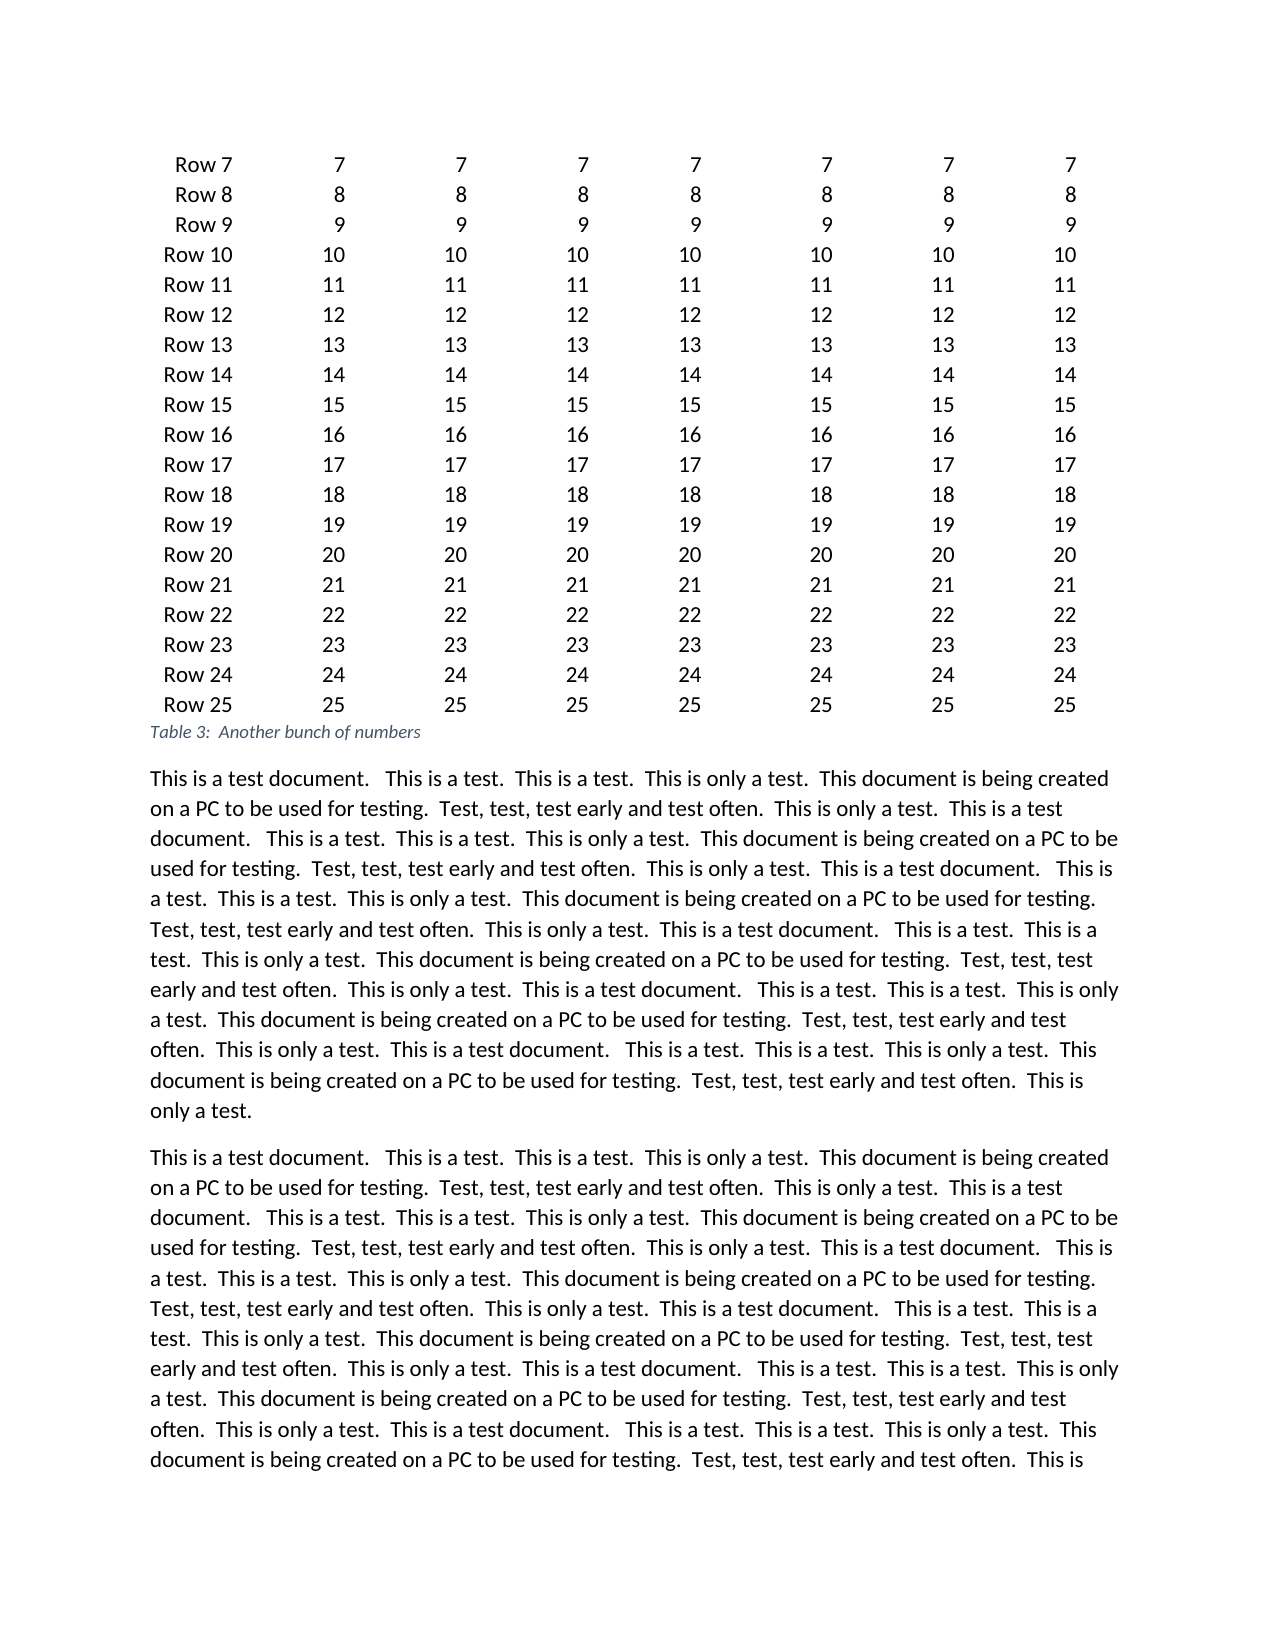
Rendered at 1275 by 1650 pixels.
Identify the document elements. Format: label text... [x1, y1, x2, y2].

table_cell 10 [844, 240, 966, 270]
table_cell 11 [600, 270, 712, 300]
table_cell 20 [478, 540, 600, 570]
table_cell 24 [478, 660, 600, 690]
table_cell 19 [713, 510, 844, 540]
table_cell 17 [478, 450, 600, 480]
table_cell 23 [356, 630, 478, 660]
table_cell 13 [244, 330, 356, 360]
table_cell Row 7 [150, 150, 244, 180]
table_cell 9 [478, 210, 600, 240]
table_cell 21 [844, 570, 966, 600]
table_cell 23 [478, 630, 600, 660]
table_cell 14 [478, 360, 600, 390]
table_cell 9 [356, 210, 478, 240]
table_cell 19 [244, 510, 356, 540]
table_cell 7 [713, 150, 844, 180]
table_cell 17 [600, 450, 712, 480]
table_cell 18 [966, 480, 1087, 510]
table_cell 15 [356, 390, 478, 420]
table_cell 10 [600, 240, 712, 270]
table_cell Row 16 [150, 420, 244, 450]
text This is a test document. This is a test. This is a test. This is only a test. This document is being created on a PC to be used for testing. Test, test, test early and test often. This is only a test. This is a test document. This is a test. This is a test. This is only a test. This document is being created on a PC to be used for testing. Test, test, test early and test often. This is only a test. This is a test document. This is a test. This is a test. This is only a test. This document is being created on a PC to be used for testing. Test, test, test early and test often. This is only a test. This is a test document. This is a test. This is a test. This is only a test. This document is being created on a PC to be used for testing. Test, test, test early and test often. This is only a test. This is a test document. This is a test. This is a test. This is only a test. This document is being created on a PC to be used for testing. Test, test, test early and test often. This is only a test. This is a test document. This is a test. This is a test. This is only a test. This document is being created on a PC to be used for testing. Test, test, test early and test often. This is only a test. [150, 764, 1125, 1124]
table_cell 23 [244, 630, 356, 660]
table_cell 21 [600, 570, 712, 600]
table_cell 10 [356, 240, 478, 270]
table_cell 21 [713, 570, 844, 600]
table_cell 19 [844, 510, 966, 540]
table_cell 7 [478, 150, 600, 180]
table_cell 10 [966, 240, 1087, 270]
table_cell 7 [356, 150, 478, 180]
table_cell 18 [356, 480, 478, 510]
table_cell Row 13 [150, 330, 244, 360]
table_cell 7 [966, 150, 1087, 180]
table_cell 12 [600, 300, 712, 330]
table_cell 22 [356, 600, 478, 630]
table_cell 15 [713, 390, 844, 420]
table_cell 25 [478, 690, 600, 720]
table_cell 8 [713, 180, 844, 210]
table_cell 17 [356, 450, 478, 480]
table_cell 20 [966, 540, 1087, 570]
table_cell 19 [966, 510, 1087, 540]
table_cell 18 [478, 480, 600, 510]
table_cell 12 [966, 300, 1087, 330]
table_cell 20 [244, 540, 356, 570]
table_cell 18 [713, 480, 844, 510]
table_cell 25 [966, 690, 1087, 720]
table_cell 15 [844, 390, 966, 420]
table_cell Row 24 [150, 660, 244, 690]
table_cell 14 [244, 360, 356, 390]
table_cell 20 [356, 540, 478, 570]
table_cell Row 18 [150, 480, 244, 510]
table_cell 22 [966, 600, 1087, 630]
table_cell 15 [966, 390, 1087, 420]
table_cell 24 [356, 660, 478, 690]
table_cell 23 [966, 630, 1087, 660]
table_cell 24 [713, 660, 844, 690]
table_cell 11 [244, 270, 356, 300]
table_cell Row 10 [150, 240, 244, 270]
table_cell 13 [478, 330, 600, 360]
table_cell 13 [844, 330, 966, 360]
table_cell Row 21 [150, 570, 244, 600]
table_cell 8 [966, 180, 1087, 210]
table_cell 21 [478, 570, 600, 600]
table_cell 23 [844, 630, 966, 660]
table_cell 9 [244, 210, 356, 240]
table_cell 12 [244, 300, 356, 330]
table_cell 16 [244, 420, 356, 450]
table_cell 8 [478, 180, 600, 210]
table_cell 9 [600, 210, 712, 240]
table_cell 12 [356, 300, 478, 330]
table_cell 11 [966, 270, 1087, 300]
table_cell 25 [844, 690, 966, 720]
table_cell 20 [844, 540, 966, 570]
table_cell Row 14 [150, 360, 244, 390]
table_cell Row 15 [150, 390, 244, 420]
table_cell 25 [600, 690, 712, 720]
table_cell 12 [844, 300, 966, 330]
table_cell Row 20 [150, 540, 244, 570]
table_cell Row 22 [150, 600, 244, 630]
table_cell 13 [966, 330, 1087, 360]
table_cell Row 9 [150, 210, 244, 240]
table_cell 23 [713, 630, 844, 660]
table_cell 13 [600, 330, 712, 360]
table_cell 16 [966, 420, 1087, 450]
table_cell 14 [844, 360, 966, 390]
table_cell 10 [478, 240, 600, 270]
table_cell 13 [356, 330, 478, 360]
table_cell 17 [844, 450, 966, 480]
table_cell 9 [713, 210, 844, 240]
table_cell 13 [713, 330, 844, 360]
table_cell 12 [478, 300, 600, 330]
table_cell 20 [600, 540, 712, 570]
text Table 3: Another bunch of numbers [150, 720, 1125, 743]
table_cell 8 [600, 180, 712, 210]
table_cell 10 [713, 240, 844, 270]
table_cell 21 [356, 570, 478, 600]
table_cell 22 [713, 600, 844, 630]
table_cell 22 [600, 600, 712, 630]
table_cell 9 [966, 210, 1087, 240]
table_cell 24 [844, 660, 966, 690]
table_cell 15 [600, 390, 712, 420]
table_cell 11 [478, 270, 600, 300]
table_cell Row 25 [150, 690, 244, 720]
table_cell 11 [713, 270, 844, 300]
table_cell 24 [600, 660, 712, 690]
table_cell 21 [244, 570, 356, 600]
table_cell 25 [356, 690, 478, 720]
table_cell Row 12 [150, 300, 244, 330]
table_cell 14 [713, 360, 844, 390]
table_cell 16 [844, 420, 966, 450]
table_cell 14 [966, 360, 1087, 390]
table_cell 7 [844, 150, 966, 180]
table_cell Row 23 [150, 630, 244, 660]
table_cell 19 [478, 510, 600, 540]
table_cell 22 [244, 600, 356, 630]
table_cell 25 [713, 690, 844, 720]
table_cell 7 [600, 150, 712, 180]
table_cell 8 [356, 180, 478, 210]
table_cell 17 [244, 450, 356, 480]
table_cell 14 [356, 360, 478, 390]
table_cell 8 [844, 180, 966, 210]
table_cell 21 [966, 570, 1087, 600]
table_cell 8 [244, 180, 356, 210]
table_cell 23 [600, 630, 712, 660]
table_cell 16 [713, 420, 844, 450]
table_cell 20 [713, 540, 844, 570]
table_cell 25 [244, 690, 356, 720]
table_cell 24 [244, 660, 356, 690]
table_cell 24 [966, 660, 1087, 690]
table_cell 9 [844, 210, 966, 240]
table_cell 16 [600, 420, 712, 450]
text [150, 1143, 1125, 1473]
table_cell Row 8 [150, 180, 244, 210]
table_cell Row 11 [150, 270, 244, 300]
table_cell Row 17 [150, 450, 244, 480]
table_cell Row 19 [150, 510, 244, 540]
table_cell 17 [966, 450, 1087, 480]
table_cell 22 [478, 600, 600, 630]
table_cell 15 [244, 390, 356, 420]
table_cell 16 [356, 420, 478, 450]
table_cell 19 [356, 510, 478, 540]
table_cell 15 [478, 390, 600, 420]
table_cell 16 [478, 420, 600, 450]
table_cell 18 [844, 480, 966, 510]
table_cell 18 [244, 480, 356, 510]
table_cell 10 [244, 240, 356, 270]
table_cell 18 [600, 480, 712, 510]
table_cell 14 [600, 360, 712, 390]
table_cell 7 [244, 150, 356, 180]
table_cell 22 [844, 600, 966, 630]
table_cell 11 [356, 270, 478, 300]
table_cell 19 [600, 510, 712, 540]
table_cell 17 [713, 450, 844, 480]
table_cell 12 [713, 300, 844, 330]
table_cell 11 [844, 270, 966, 300]
